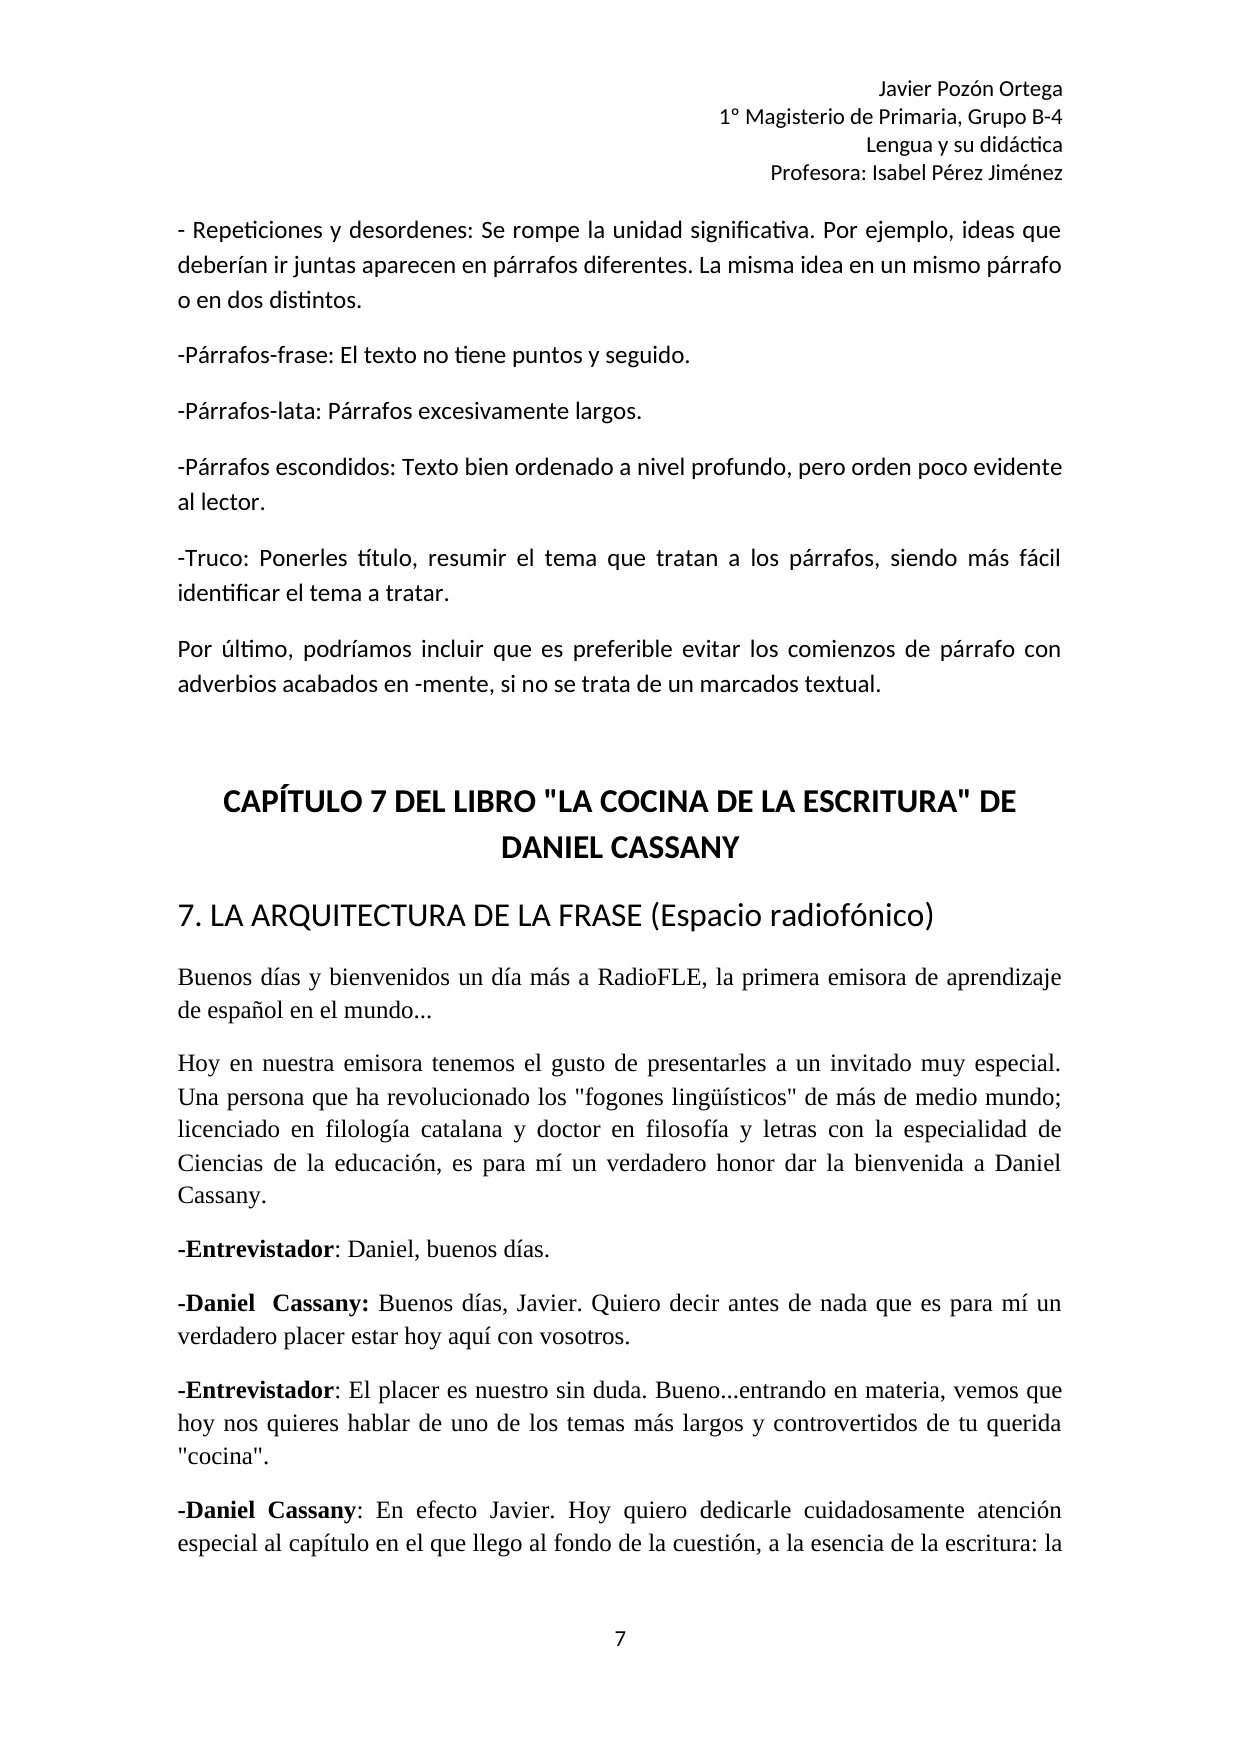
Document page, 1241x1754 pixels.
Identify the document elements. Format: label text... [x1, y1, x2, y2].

text -Párrafos-lata: Párrafos excesivamente largos. [177, 396, 1063, 426]
text CAPÍTULO 7 DEL LIBRO "LA COCINA DE LA ESCRITURA" DE DANIEL CASSANY [177, 780, 1063, 867]
text -Entrevistador: Daniel, buenos días. [177, 1234, 1063, 1263]
text Buenos días y bienvenidos un día más a RadioFLE, la primera emisora de aprendizaje de español en el mundo... [177, 962, 1063, 1023]
text -Párrafos-frase: El texto no tiene puntos y seguido. [177, 340, 1063, 370]
text 7. LA ARQUITECTURA DE LA FRASE (Espacio radiofónico) [177, 894, 1063, 935]
text - Repeticiones y desordenes: Se rompe la unidad significativa. Por ejemplo, ideas que deberían ir juntas aparecen en párrafos diferentes. La misma idea en un mismo párrafo o en dos distintos. [177, 214, 1063, 314]
text Por último, podríamos incluir que es preferible evitar los comienzos de párrafo con adverbios acabados en -mente, si no se trata de un marcados textual. [177, 633, 1063, 698]
text Hoy en nuestra emisora tenemos el gusto de presentarles a un invitado muy especial. Una persona que ha revolucionado los "fogones lingüísticos" de más de medio mundo; licenciado en filología catalana y doctor en filosofía y letras con la especialidad de Ciencias de la educación, es para mí un verdadero honor dar la bienvenida a Daniel Cassany. [177, 1048, 1063, 1209]
text -Daniel Cassany: Buenos días, Javier. Quiero decir antes de nada que es para mí un verdadero placer estar hoy aquí con vosotros. [177, 1288, 1063, 1350]
text -Entrevistador: El placer es nuestro sin duda. Bueno...entrando en materia, vemos que hoy nos quieres hablar de uno de los temas más largos y controvertidos de tu querida "cocina". [177, 1375, 1063, 1470]
text -Truco: Ponerles título, resumir el tema que tratan a los párrafos, siendo más fácil identificar el tema a tratar. [177, 542, 1063, 608]
text -Párrafos escondidos: Texto bien ordenado a nivel profundo, pero orden poco evidente al lector. [177, 451, 1063, 517]
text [177, 1495, 1063, 1557]
